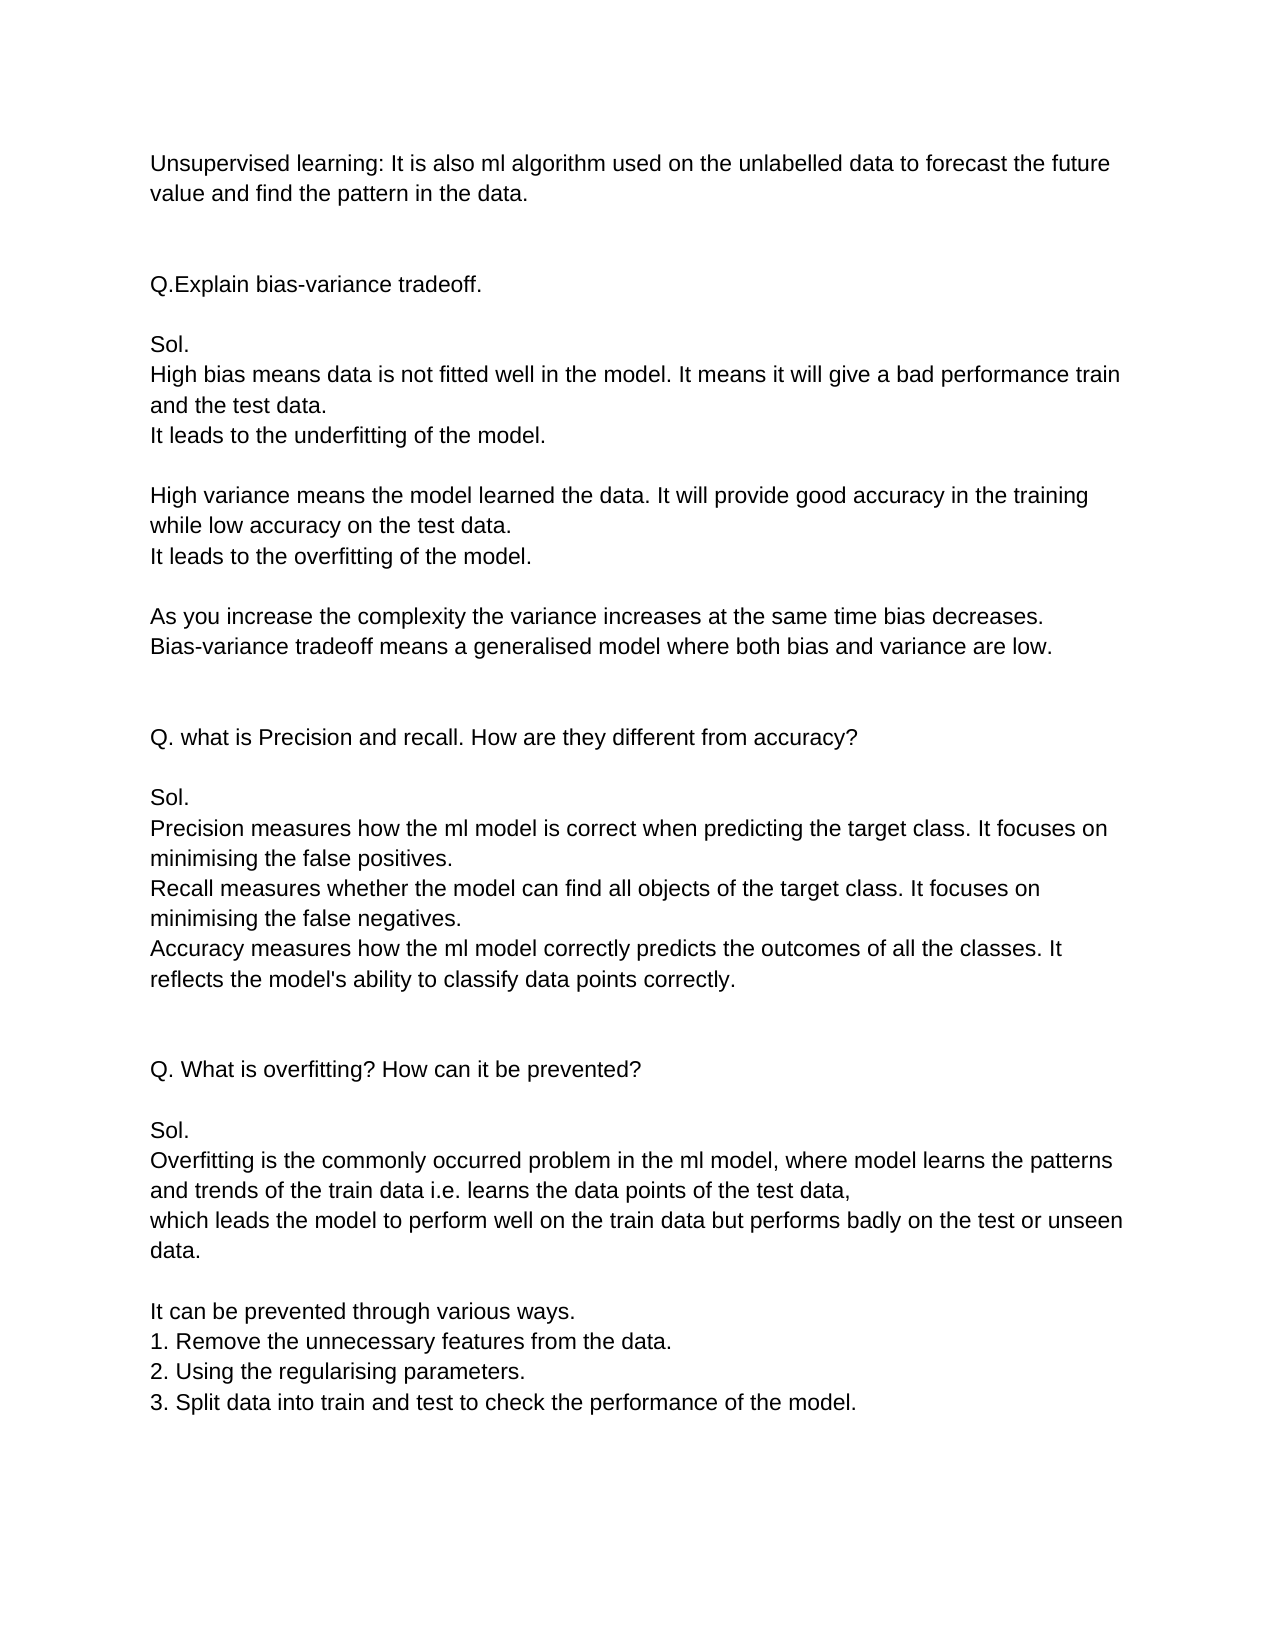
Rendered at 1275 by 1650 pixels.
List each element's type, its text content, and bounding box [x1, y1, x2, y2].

text which leads the model to perform well on the train data but performs badly on the test or unseen data. [150, 1207, 1125, 1264]
text Q. what is Precision and recall. How are they different from accuracy? [150, 724, 1125, 750]
text It leads to the overfitting of the model. [150, 543, 1125, 569]
text High bias means data is not fitted well in the model. It means it will give a bad performance train and the test data. [150, 361, 1125, 418]
text As you increase the complexity the variance increases at the same time bias decreases. [150, 603, 1125, 629]
text Precision measures how the ml model is correct when predicting the target class. It focuses on minimising the false positives. [150, 814, 1125, 871]
text High variance means the model learned the data. It will provide good accuracy in the training while low accuracy on the test data. [150, 482, 1125, 539]
text Q.Explain bias-variance tradeoff. [150, 271, 1125, 297]
text Unsupervised learning: It is also ml algorithm used on the unlabelled data to forecast the future value and find the pattern in the data. [150, 150, 1125, 207]
text It can be prevented through various ways. [150, 1298, 1125, 1324]
text Overfitting is the commonly occurred problem in the ml model, where model learns the patterns and trends of the train data i.e. learns the data points of the test data, [150, 1147, 1125, 1203]
text 1. Remove the unnecessary features from the data. [150, 1328, 1125, 1354]
text Sol. [150, 784, 1125, 811]
text Bias-variance tradeoff means a generalised model where both bias and variance are low. [150, 633, 1125, 660]
text Accuracy measures how the ml model correctly predicts the outcomes of all the classes. It reflects the model's ability to classify data points correctly. [150, 935, 1125, 992]
text 2. Using the regularising parameters. [150, 1358, 1125, 1385]
text Sol. [150, 331, 1125, 358]
text Q. What is overfitting? How can it be prevented? [150, 1056, 1125, 1083]
text It leads to the underfitting of the model. [150, 422, 1125, 448]
text 3. Split data into train and test to check the performance of the model. [150, 1388, 1125, 1415]
text Recall measures whether the model can find all objects of the target class. It focuses on minimising the false negatives. [150, 875, 1125, 932]
text Sol. [150, 1117, 1125, 1143]
